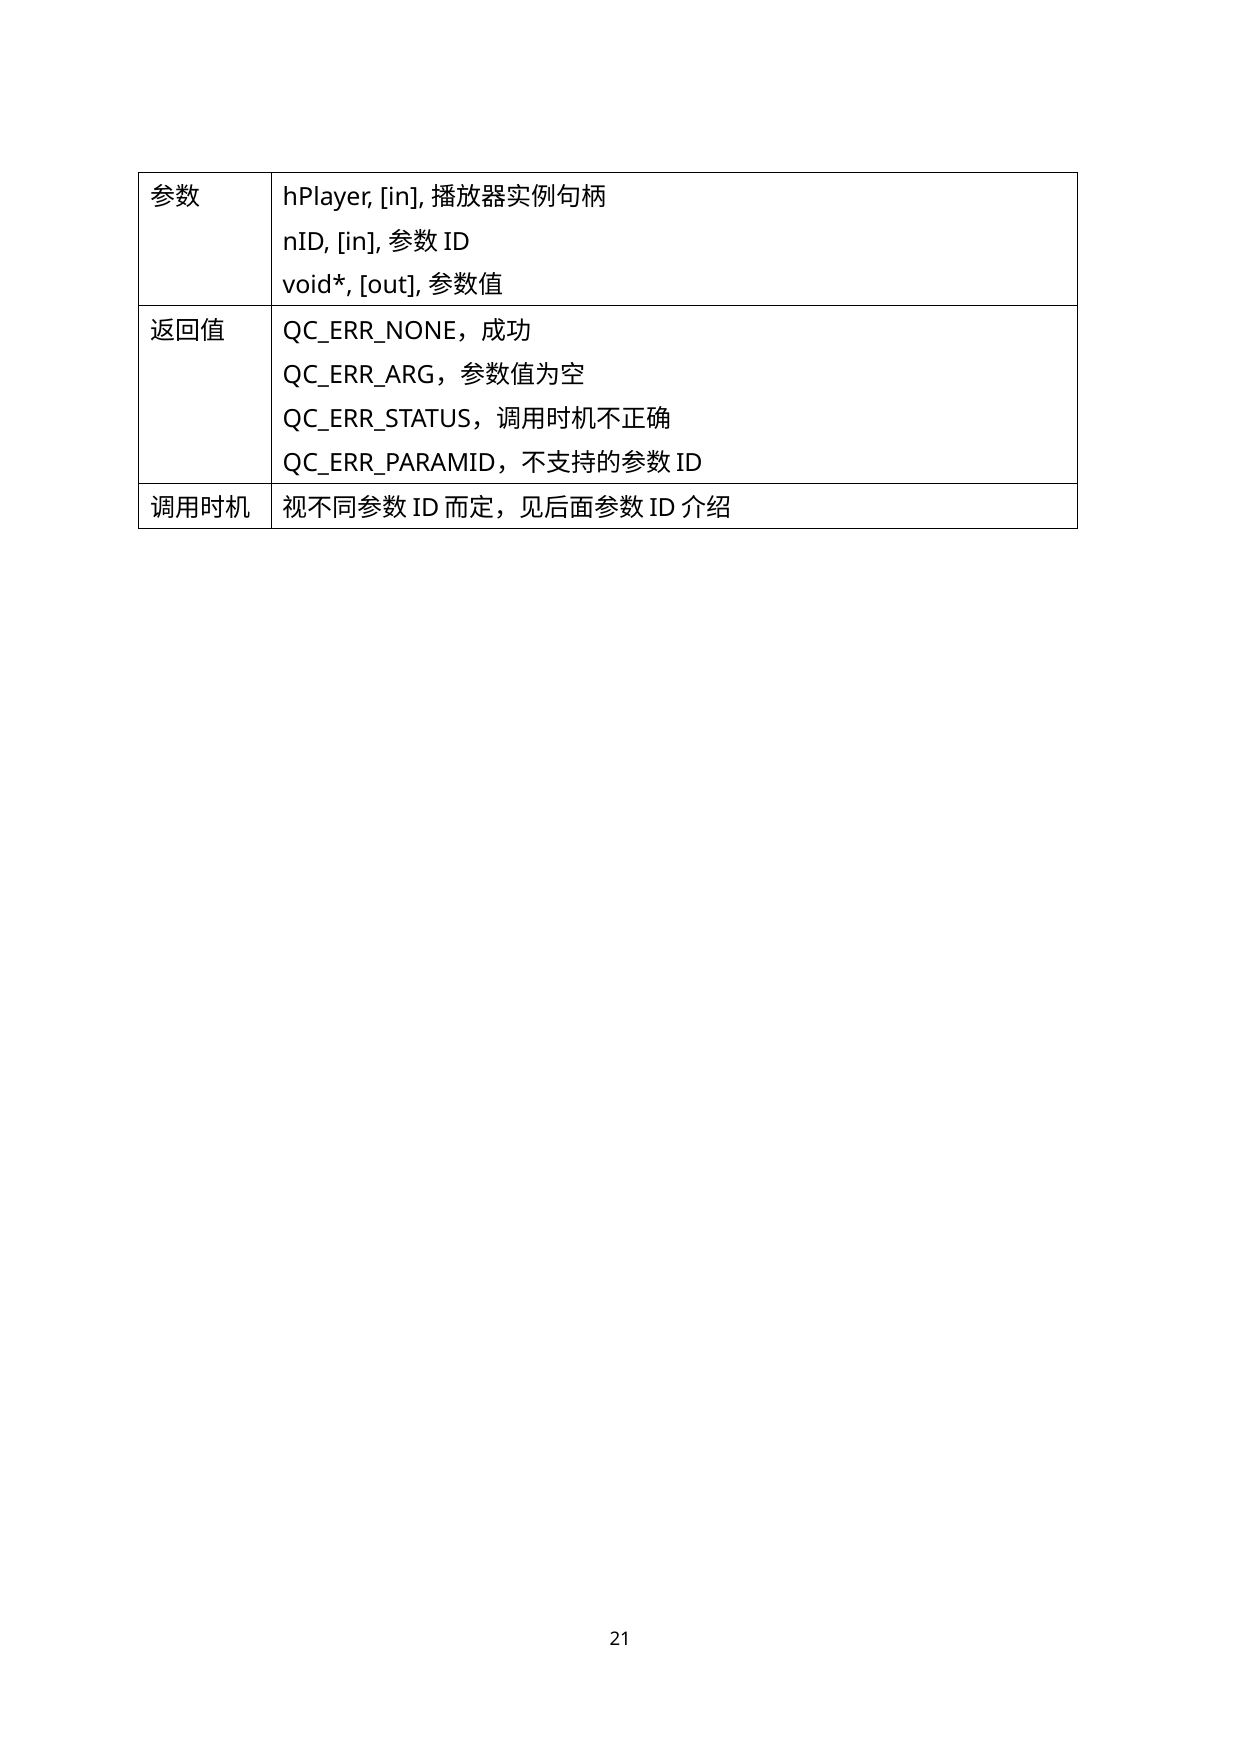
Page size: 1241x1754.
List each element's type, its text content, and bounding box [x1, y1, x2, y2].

table_cell hPlayer, [in], 播放器实例句柄 nID, [in], 参数ID void*, [out], 参数值 [272, 173, 1077, 305]
table_cell 视不同参数ID而定，见后面参数ID介绍 [272, 484, 1077, 528]
table_cell QC_ERR_NONE，成功 QC_ERR_ARG，参数值为空 QC_ERR_STATUS，调用时机不正确 QC_ERR_PARAMID，不支持的参数ID [272, 306, 1077, 482]
table_cell 参数 [139, 173, 271, 305]
table_cell 调用时机 [139, 484, 271, 528]
table_cell 返回值 [139, 306, 271, 482]
